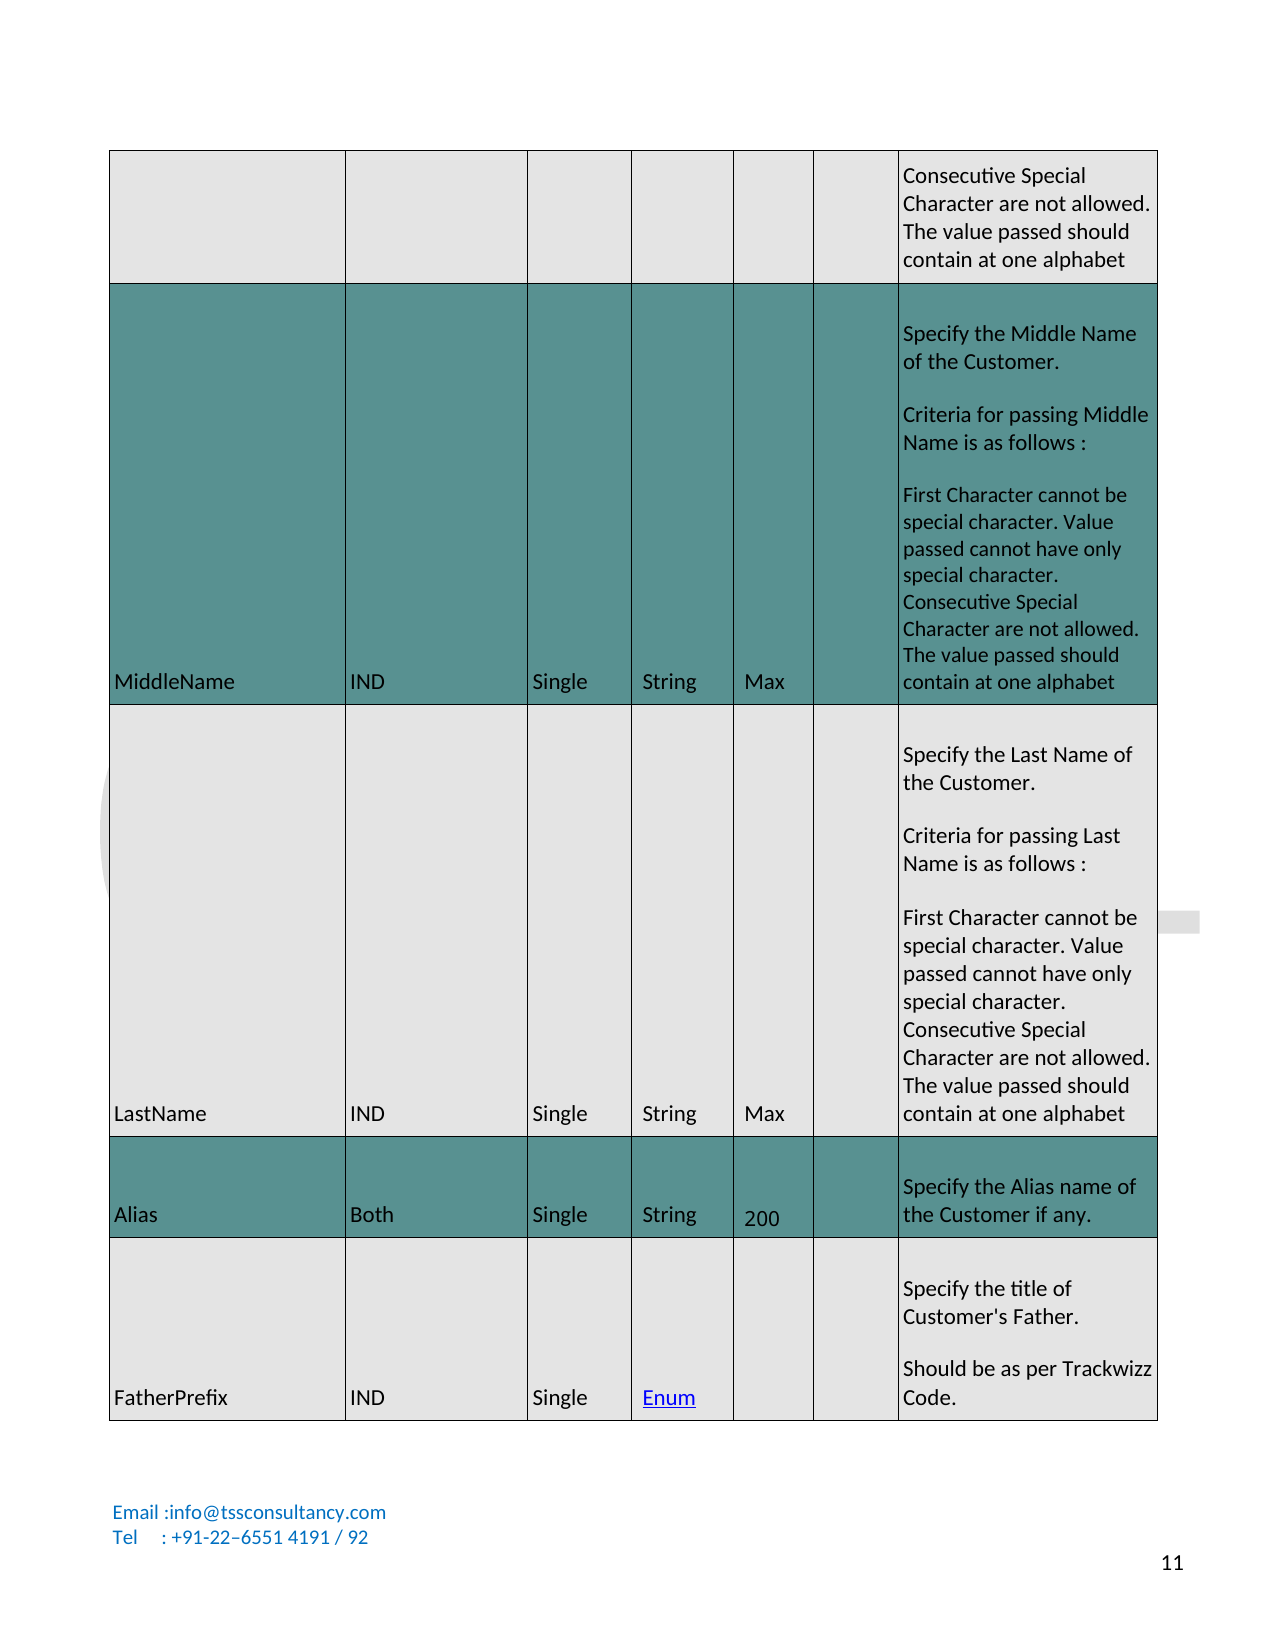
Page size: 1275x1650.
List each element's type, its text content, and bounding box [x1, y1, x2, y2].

table_cell Specify the Alias name of the Customer if any. [899, 1137, 1157, 1237]
table_cell Single [528, 284, 631, 704]
table_cell Enum [632, 1238, 733, 1420]
table_cell Both [346, 1137, 527, 1237]
table_cell IND [346, 1238, 527, 1420]
table_header [814, 151, 898, 283]
table_cell FatherPrefix [110, 1238, 345, 1420]
table_cell Single [528, 1137, 631, 1237]
table_cell [814, 705, 898, 1136]
table_header [528, 151, 631, 283]
table_cell Specify the Middle Name of the Customer. Criteria for passing Middle Name is as follows : First Character cannot be special character. Value passed cannot have only special character. Consecutive Special Character are not allowed. The value passed should contain at one alphabet [899, 284, 1157, 704]
table_cell String [632, 284, 733, 704]
table_cell Specify the title of Customer's Father. Should be as per Trackwizz Code. [899, 1238, 1157, 1420]
table_cell 200 [734, 1137, 813, 1237]
table_cell IND [346, 705, 527, 1136]
table_cell Single [528, 1238, 631, 1420]
table_header [110, 151, 345, 283]
table_cell String [632, 1137, 733, 1237]
table_header [632, 151, 733, 283]
table_cell [814, 1137, 898, 1237]
table_cell Alias [110, 1137, 345, 1237]
table_header [734, 151, 813, 283]
table_cell String [632, 705, 733, 1136]
table_cell IND [346, 284, 527, 704]
table_header [346, 151, 527, 283]
table_cell [814, 1238, 898, 1420]
table_cell Max [734, 705, 813, 1136]
table_cell Max [734, 284, 813, 704]
table_cell [814, 284, 898, 704]
table_cell Specify the Last Name of the Customer. Criteria for passing Last Name is as follows : First Character cannot be special character. Value passed cannot have only special character. Consecutive Special Character are not allowed. The value passed should contain at one alphabet [899, 705, 1157, 1136]
table_cell [734, 1238, 813, 1420]
table_cell Single [528, 705, 631, 1136]
table_cell MiddleName [110, 284, 345, 704]
table_cell LastName [110, 705, 345, 1136]
table_header Consecutive Special Character are not allowed. The value passed should contain at one alphabet [899, 151, 1157, 283]
